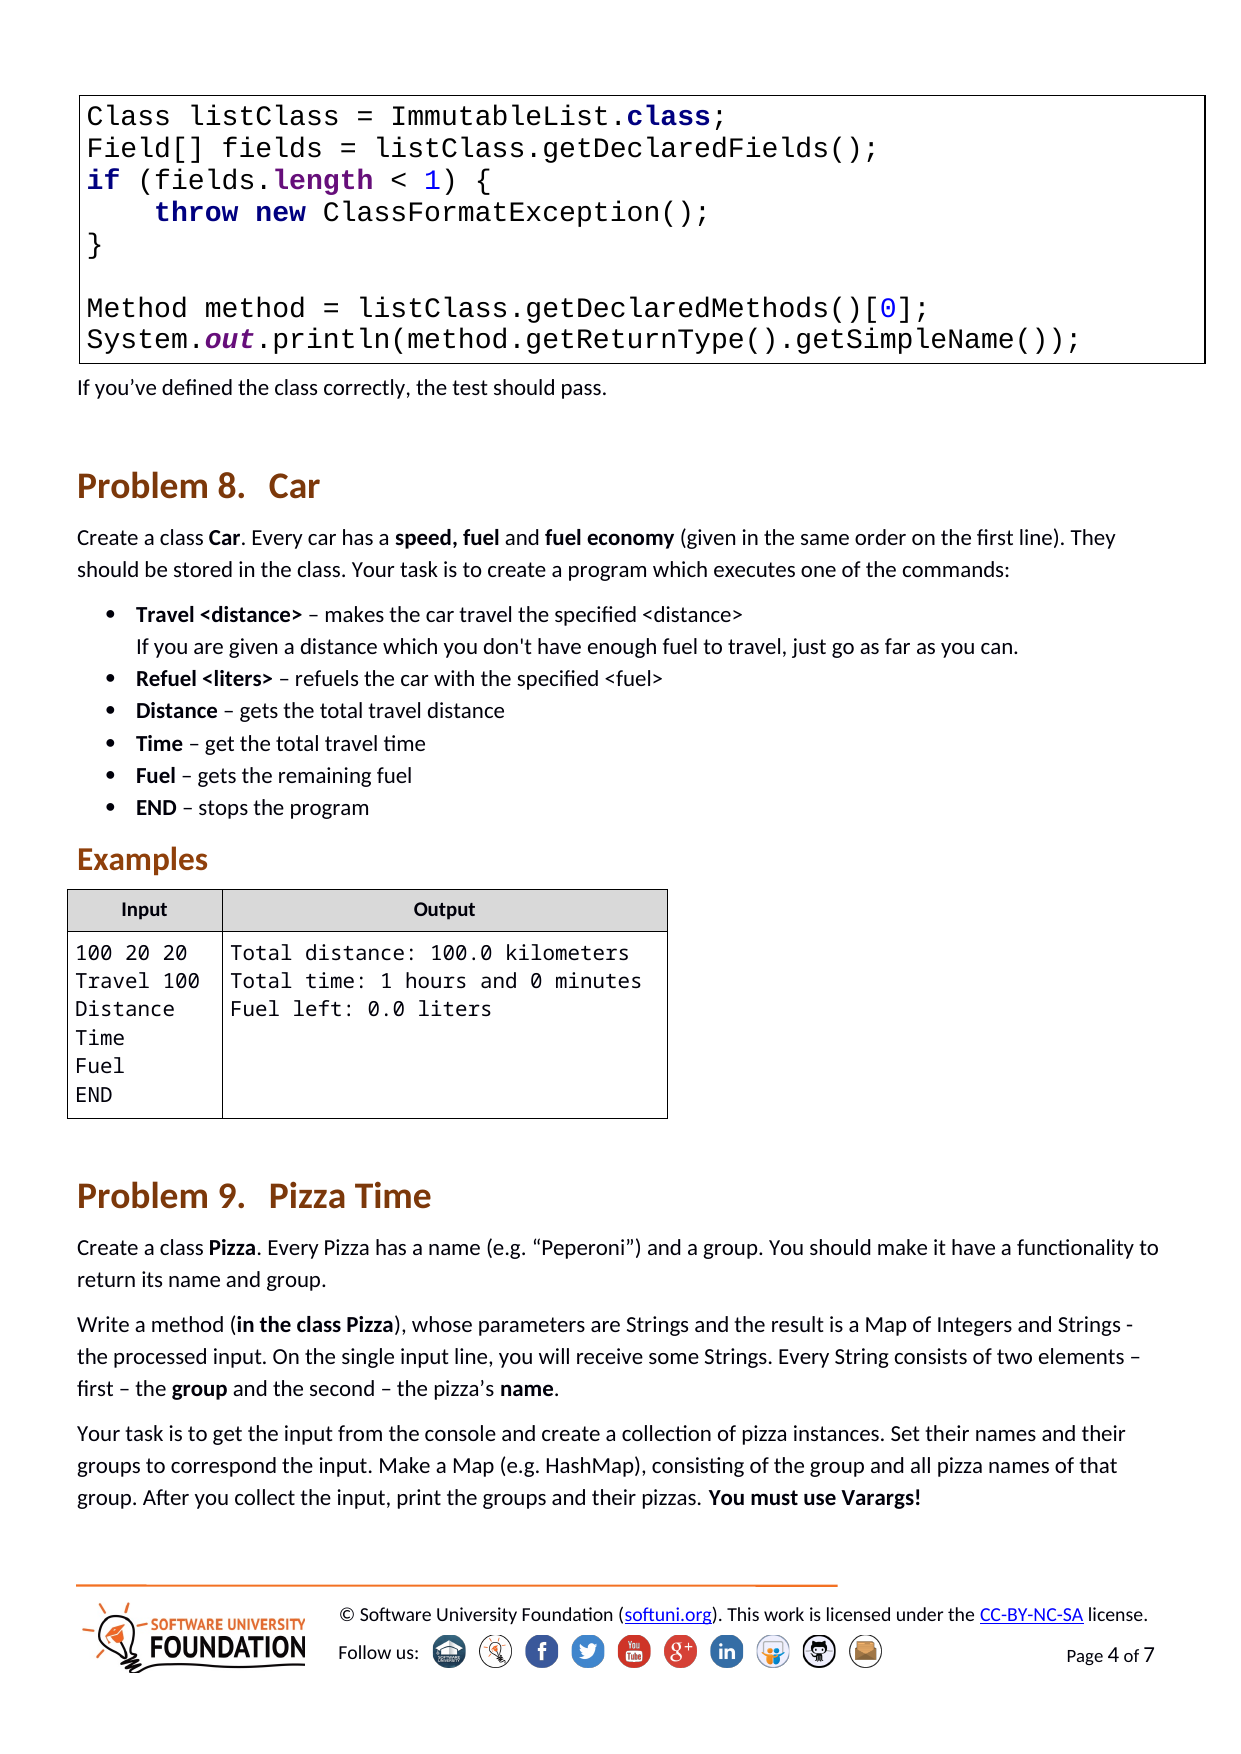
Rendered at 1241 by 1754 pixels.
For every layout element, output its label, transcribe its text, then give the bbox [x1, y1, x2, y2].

table_cell 100 20 20 Travel 100 Distance Time Fuel END [68, 932, 222, 1118]
table_header Output [223, 890, 667, 931]
list Fuel – gets the remaining fuel [106, 761, 1163, 789]
list Refuel <liters> – refuels the car with the specified <fuel> [106, 664, 1163, 692]
list Time – get the total travel time [106, 729, 1163, 757]
picture [802, 1635, 836, 1668]
picture [432, 1635, 466, 1668]
picture [617, 1635, 651, 1668]
picture [756, 1635, 790, 1668]
picture [479, 1635, 512, 1668]
text Create a class Car. Every car has a speed, fuel and fuel economy (given in the same order on the first line). They should be stored in the class. Your task is to create a program which executes one of the commands: [77, 523, 1163, 583]
text Write a method (in the class Pizza), whose parameters are Strings and the result is a Map of Integers and Strings - the processed input. On the single input line, you will receive some Strings. Every String consists of two elements – first – the group and the second – the pizza’s name. [77, 1310, 1163, 1402]
text If you’ve defined the class correctly, the test should pass. [77, 373, 1163, 401]
table_cell Total distance: 100.0 kilometers Total time: 1 hours and 0 minutes Fuel left: 0.0 liters [223, 932, 667, 1118]
list Travel <distance> – makes the car travel the specified <distance> [106, 600, 1163, 628]
picture [571, 1635, 605, 1668]
list If you are given a distance which you don't have enough fuel to travel, just go as far as you can. [136, 632, 1163, 660]
subtitle Examples [77, 838, 1163, 878]
subtitle Car [77, 462, 1163, 508]
table_header Class listClass = ImmutableList.class; Field[] fields = listClass.getDeclaredFields(); if (fields.length < 1) { throw new ClassFormatException(); } Method method = listClass.getDeclaredMethods()[0]; System.out.println(method.getReturnType().getSimpleName()); [80, 96, 1204, 363]
picture [664, 1635, 697, 1668]
text Your task is to get the input from the console and create a collection of pizza instances. Set their names and their groups to correspond the input. Make a Map (e.g. HashMap), consisting of the group and all pizza names of that group. After you collect the input, print the groups and their pizzas. You must use Varargs! [77, 1419, 1163, 1511]
picture [81, 1602, 305, 1673]
list END – stops the program [106, 793, 1163, 821]
subtitle Pizza Time [77, 1172, 1163, 1218]
list Distance – gets the total travel distance [106, 697, 1163, 724]
picture [710, 1635, 744, 1668]
text Create a class Pizza. Every Pizza has a name (e.g. “Peperoni”) and a group. You should make it have a functionality to return its name and group. [77, 1233, 1163, 1293]
picture [525, 1635, 559, 1668]
table_header Input [68, 890, 222, 931]
picture [849, 1635, 882, 1668]
